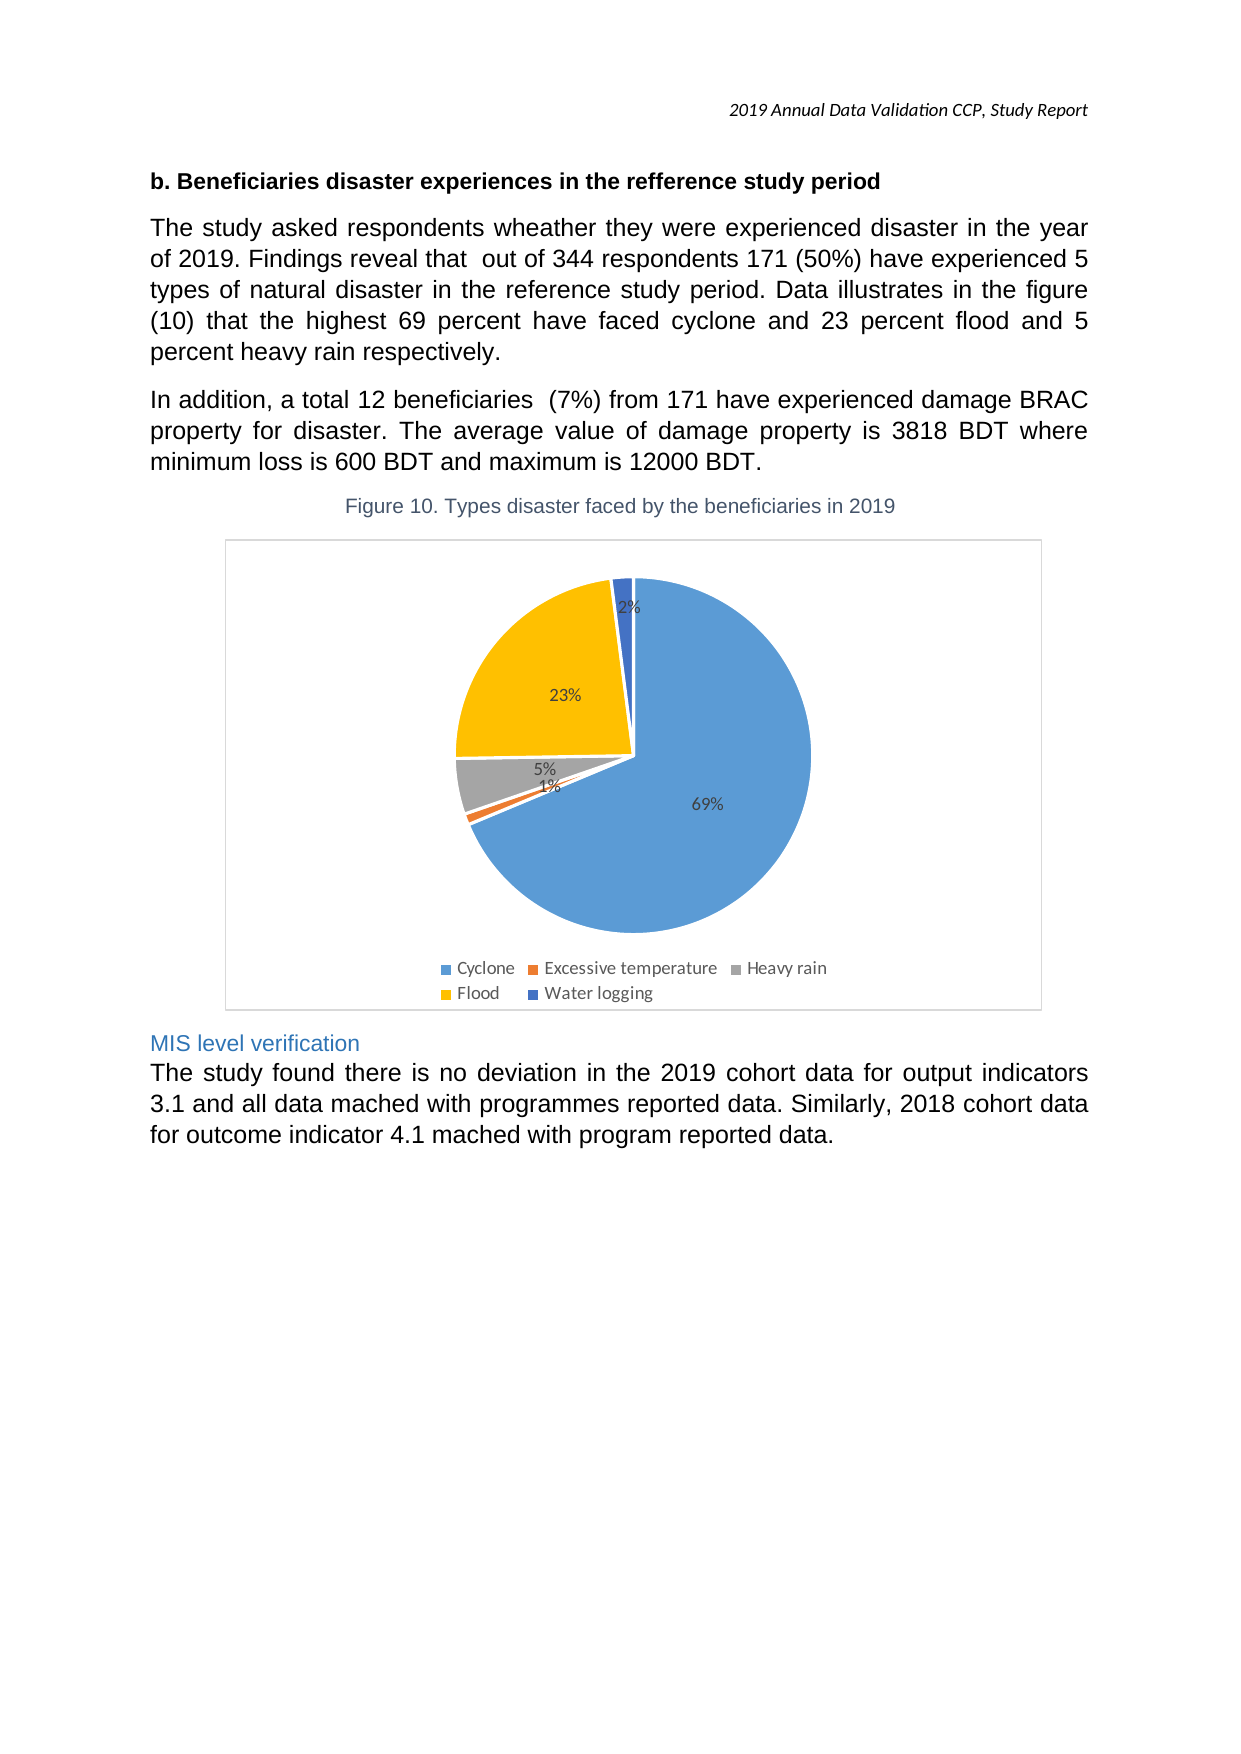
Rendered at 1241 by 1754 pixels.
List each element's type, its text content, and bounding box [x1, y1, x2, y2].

text The study asked respondents wheather they were experienced disaster in the year of 2019. Findings reveal that out of 344 respondents 171 (50%) have experienced 5 types of natural disaster in the reference study period. Data illustrates in the figure (10) that the highest 69 percent have faced cyclone and 23 percent flood and 5 percent heavy rain respectively. [150, 213, 1090, 366]
text The study found there is no deviation in the 2019 cohort data for output indicators 3.1 and all data mached with programmes reported data. Similarly, 2018 cohort data for outcome indicator 4.1 mached with program reported data. [150, 1058, 1090, 1149]
text In addition, a total 12 beneficiaries (7%) from 171 have experienced damage BRAC property for disaster. The average value of damage property is 3818 BDT where minimum loss is 600 BDT and maximum is 12000 BDT. [150, 384, 1090, 475]
text b. Beneficiaries disaster experiences in the refference study period [150, 168, 1090, 194]
text Figure 10. Types disaster faced by the beneficiaries in 2019 [150, 494, 1090, 518]
subtitle MIS level verification [150, 1030, 1090, 1056]
